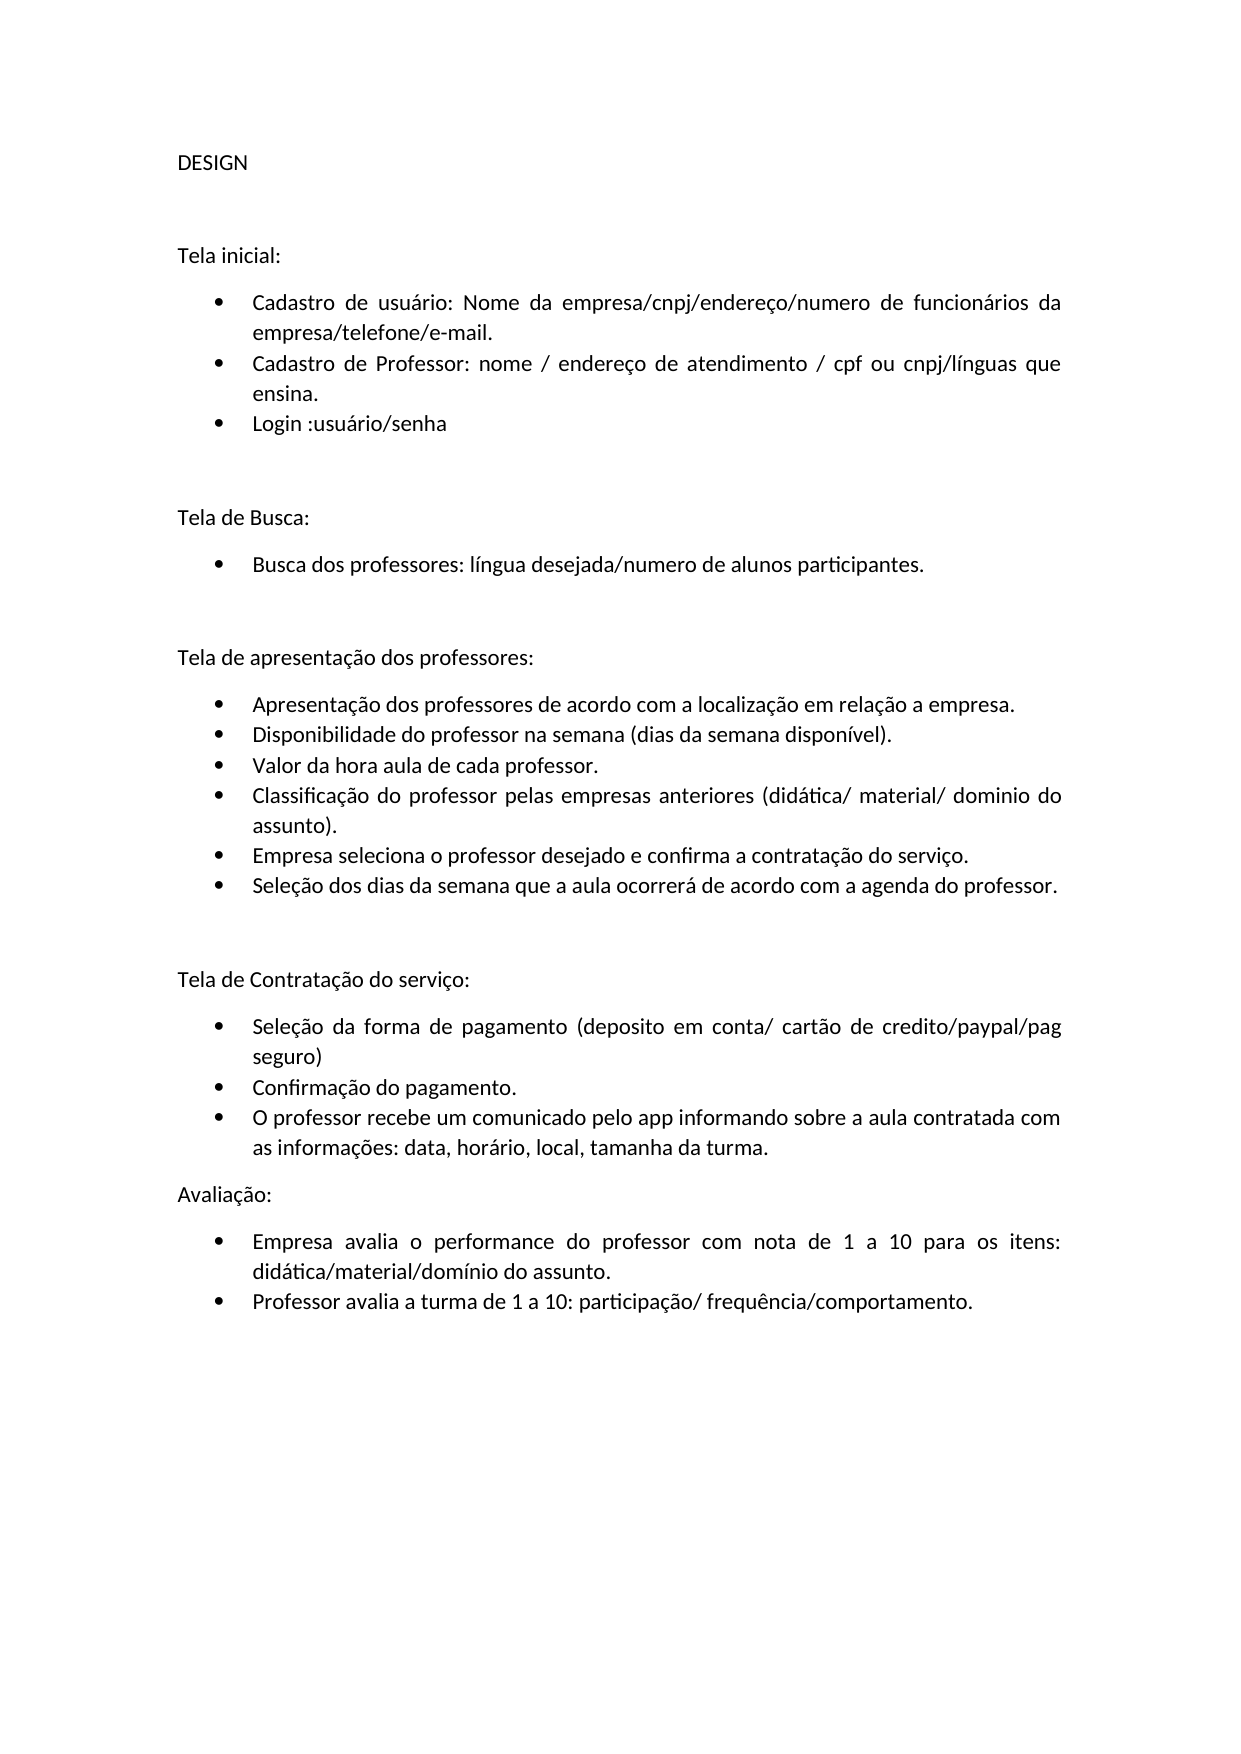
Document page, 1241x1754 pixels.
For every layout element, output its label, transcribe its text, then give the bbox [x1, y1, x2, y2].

list Empresa avalia o performance do professor com nota de 1 a 10 para os itens: didática/material/domínio do assunto. [215, 1227, 1063, 1285]
list Empresa seleciona o professor desejado e confirma a contratação do serviço. [215, 841, 1063, 869]
list Cadastro de usuário: Nome da empresa/cnpj/endereço/numero de funcionários da empresa/telefone/e-mail. [215, 288, 1063, 346]
text Tela inicial: [177, 241, 1063, 269]
list Busca dos professores: língua desejada/numero de alunos participantes. [215, 550, 1063, 578]
list Professor avalia a turma de 1 a 10: participação/ frequência/comportamento. [215, 1287, 1063, 1315]
text Tela de apresentação dos professores: [177, 643, 1063, 671]
text DESIGN [177, 148, 1063, 176]
text Tela de Busca: [177, 503, 1063, 531]
list Classificação do professor pelas empresas anteriores (didática/ material/ dominio do assunto). [215, 781, 1063, 839]
list O professor recebe um comunicado pelo app informando sobre a aula contratada com as informações: data, horário, local, tamanha da turma. [215, 1103, 1063, 1161]
list Valor da hora aula de cada professor. [215, 751, 1063, 779]
list Confirmação do pagamento. [215, 1073, 1063, 1101]
list Seleção dos dias da semana que a aula ocorrerá de acordo com a agenda do professor. [215, 872, 1063, 899]
text Tela de Contratação do serviço: [177, 965, 1063, 993]
list Cadastro de Professor: nome / endereço de atendimento / cpf ou cnpj/línguas que ensina. [215, 349, 1063, 407]
list Apresentação dos professores de acordo com a localização em relação a empresa. [215, 690, 1063, 718]
list Login :usuário/senha [215, 409, 1063, 437]
list Disponibilidade do professor na semana (dias da semana disponível). [215, 721, 1063, 748]
list Seleção da forma de pagamento (deposito em conta/ cartão de credito/paypal/pag seguro) [215, 1012, 1063, 1070]
text Avaliação: [177, 1180, 1063, 1208]
